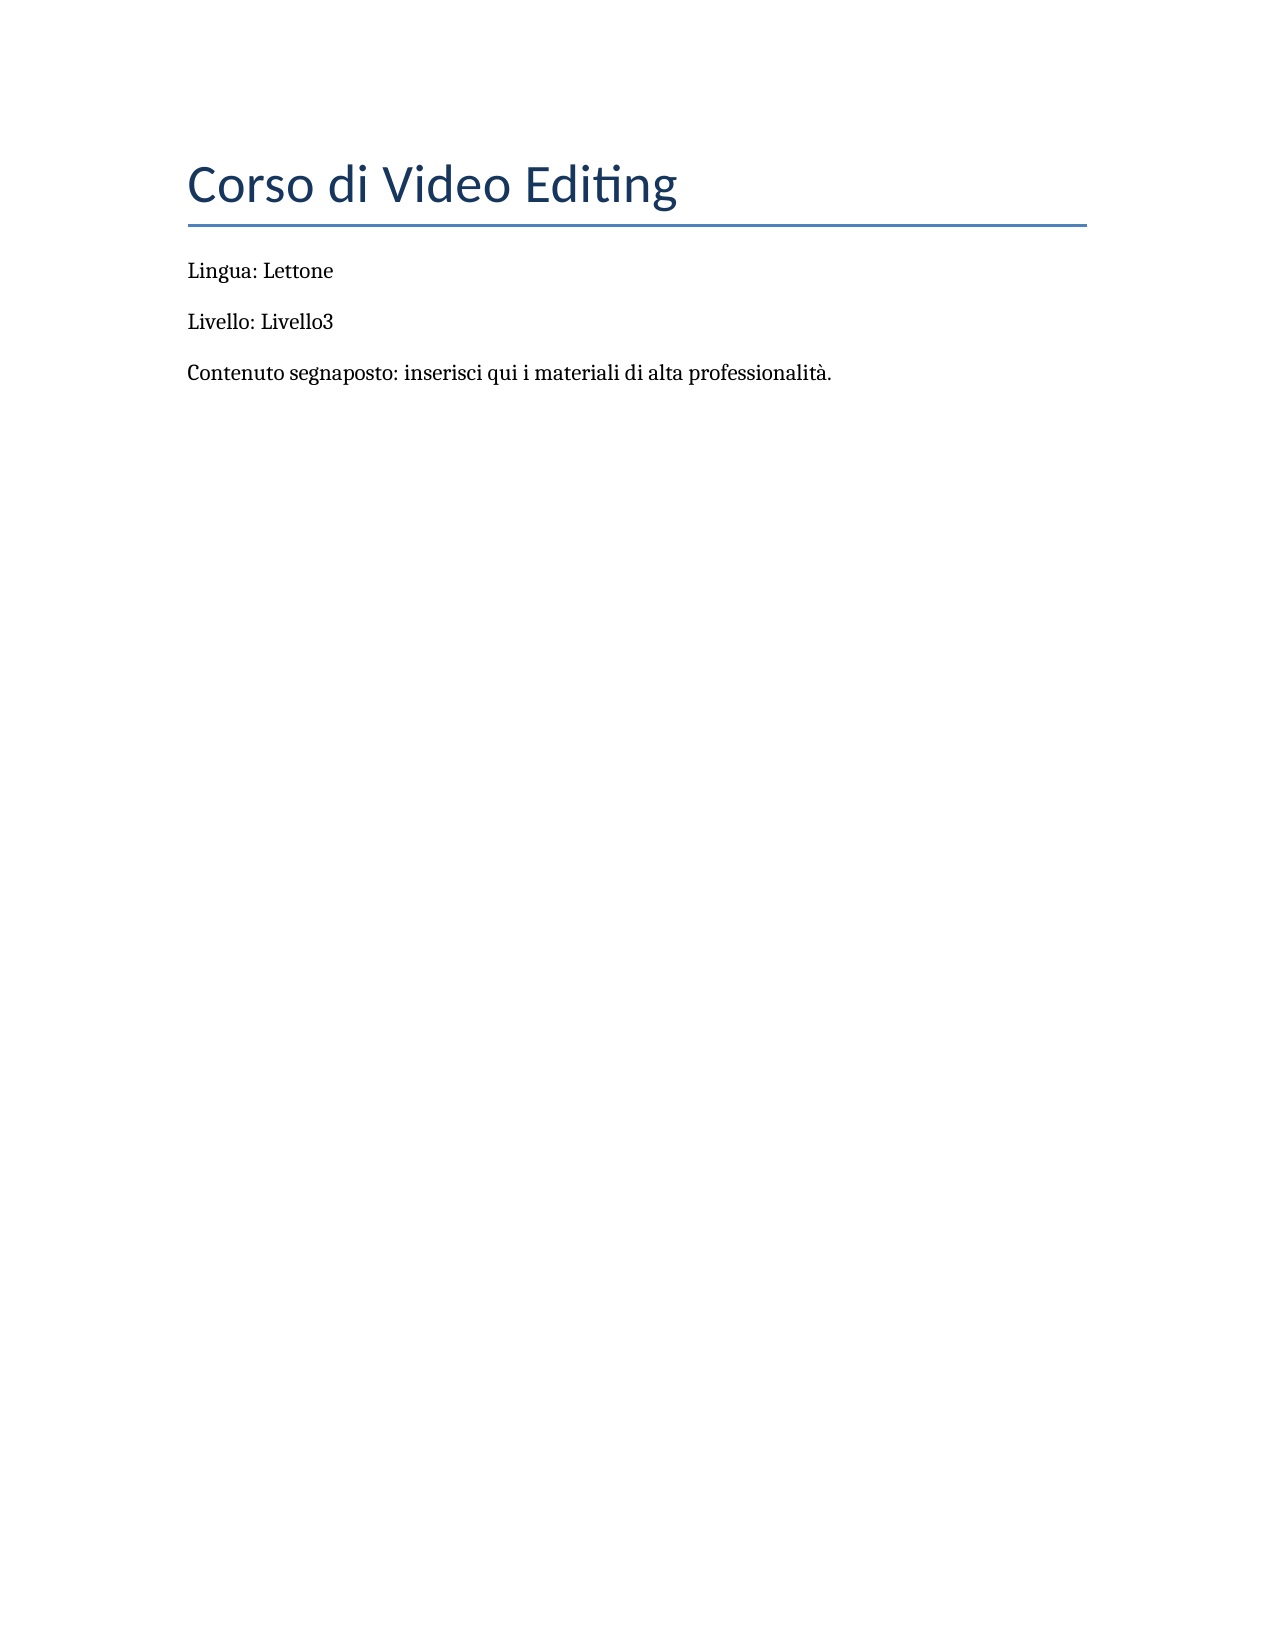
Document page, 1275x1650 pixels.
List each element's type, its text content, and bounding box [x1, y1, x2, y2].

text Livello: Livello3 [187, 309, 1087, 335]
text Contenuto segnaposto: inserisci qui i materiali di alta professionalità. [187, 360, 1087, 386]
title Corso di Video Editing [187, 150, 1087, 227]
text Lingua: Lettone [187, 258, 1087, 284]
